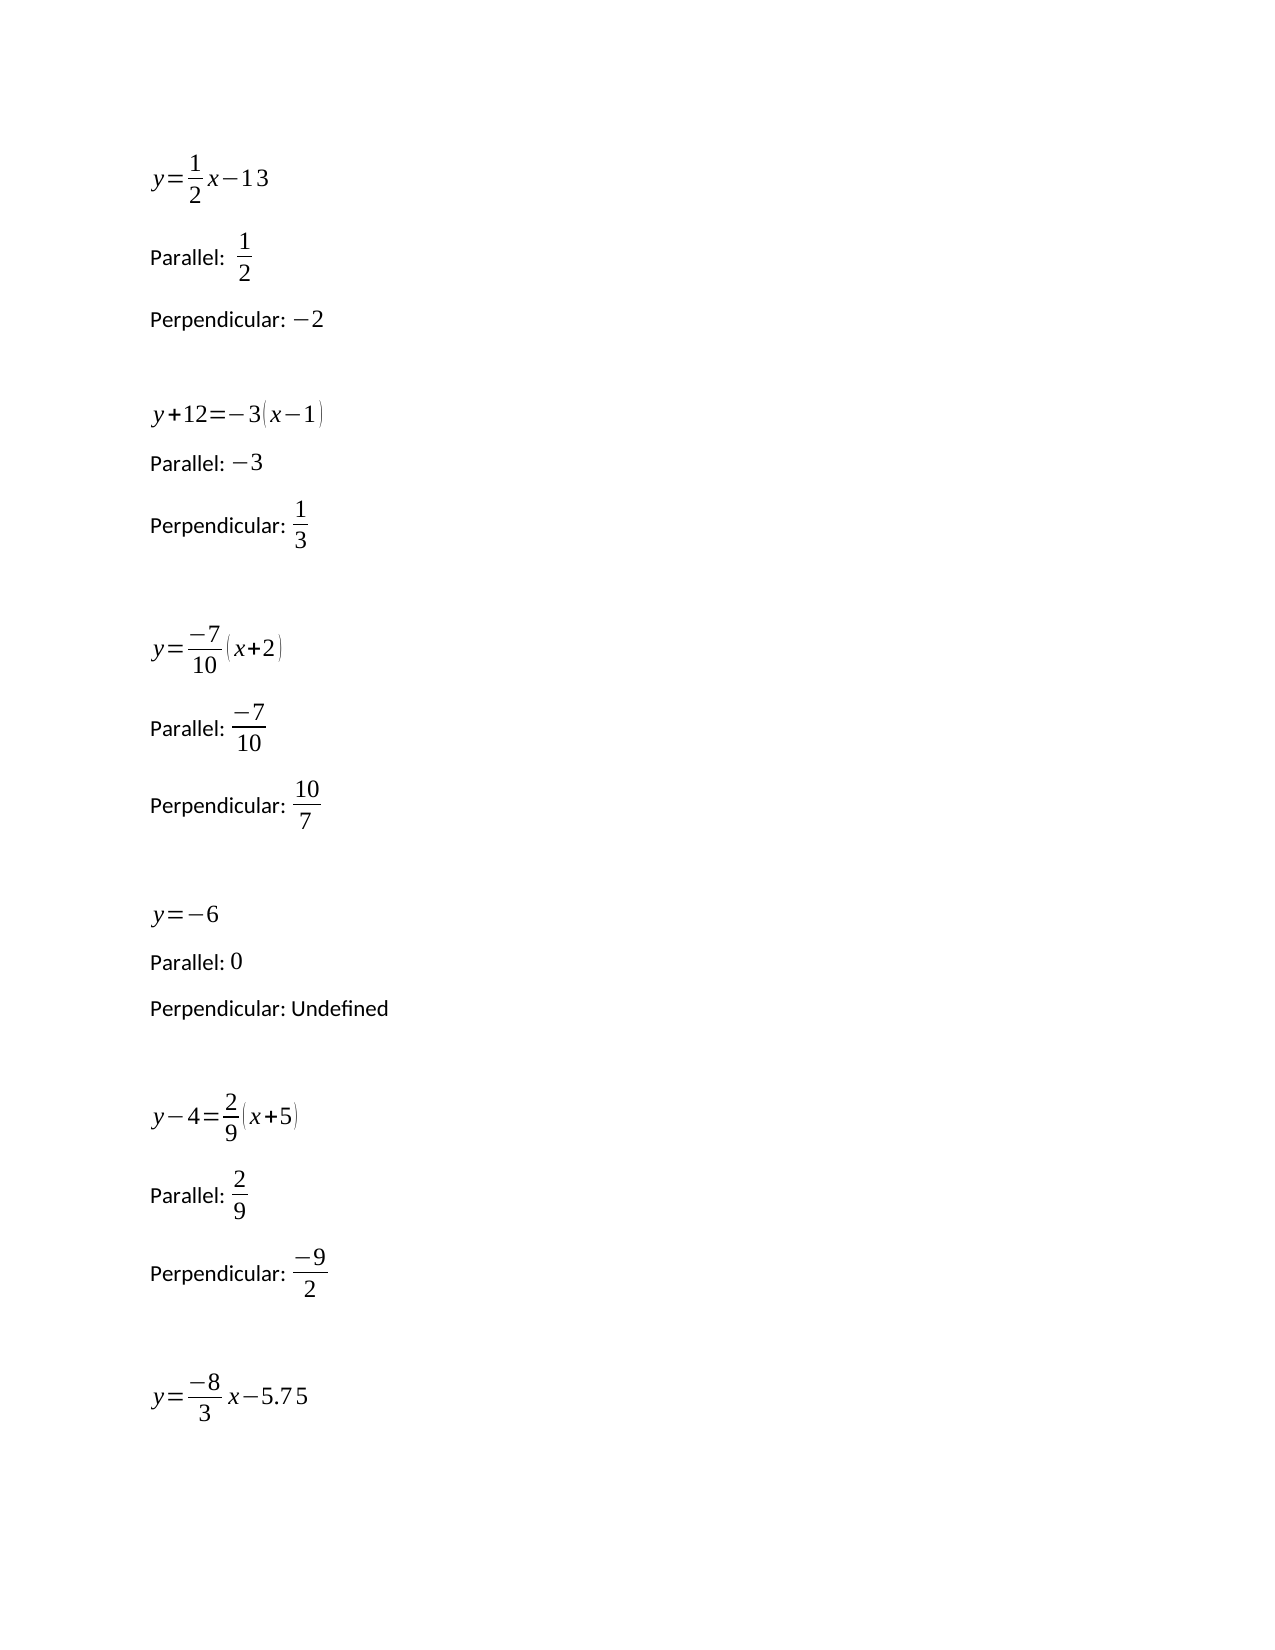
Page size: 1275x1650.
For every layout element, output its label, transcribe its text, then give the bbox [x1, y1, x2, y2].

text Perpendicular: Undefined [150, 994, 1125, 1022]
text Parallel: [150, 948, 1125, 976]
text Perpendicular: [150, 1244, 1125, 1303]
text Parallel: [150, 228, 1125, 287]
text Parallel: [150, 449, 1125, 477]
text Parallel: [150, 1166, 1125, 1225]
text Perpendicular: [150, 306, 1125, 334]
text Perpendicular: [150, 496, 1125, 555]
text Perpendicular: [150, 776, 1125, 835]
text Parallel: [150, 698, 1125, 757]
